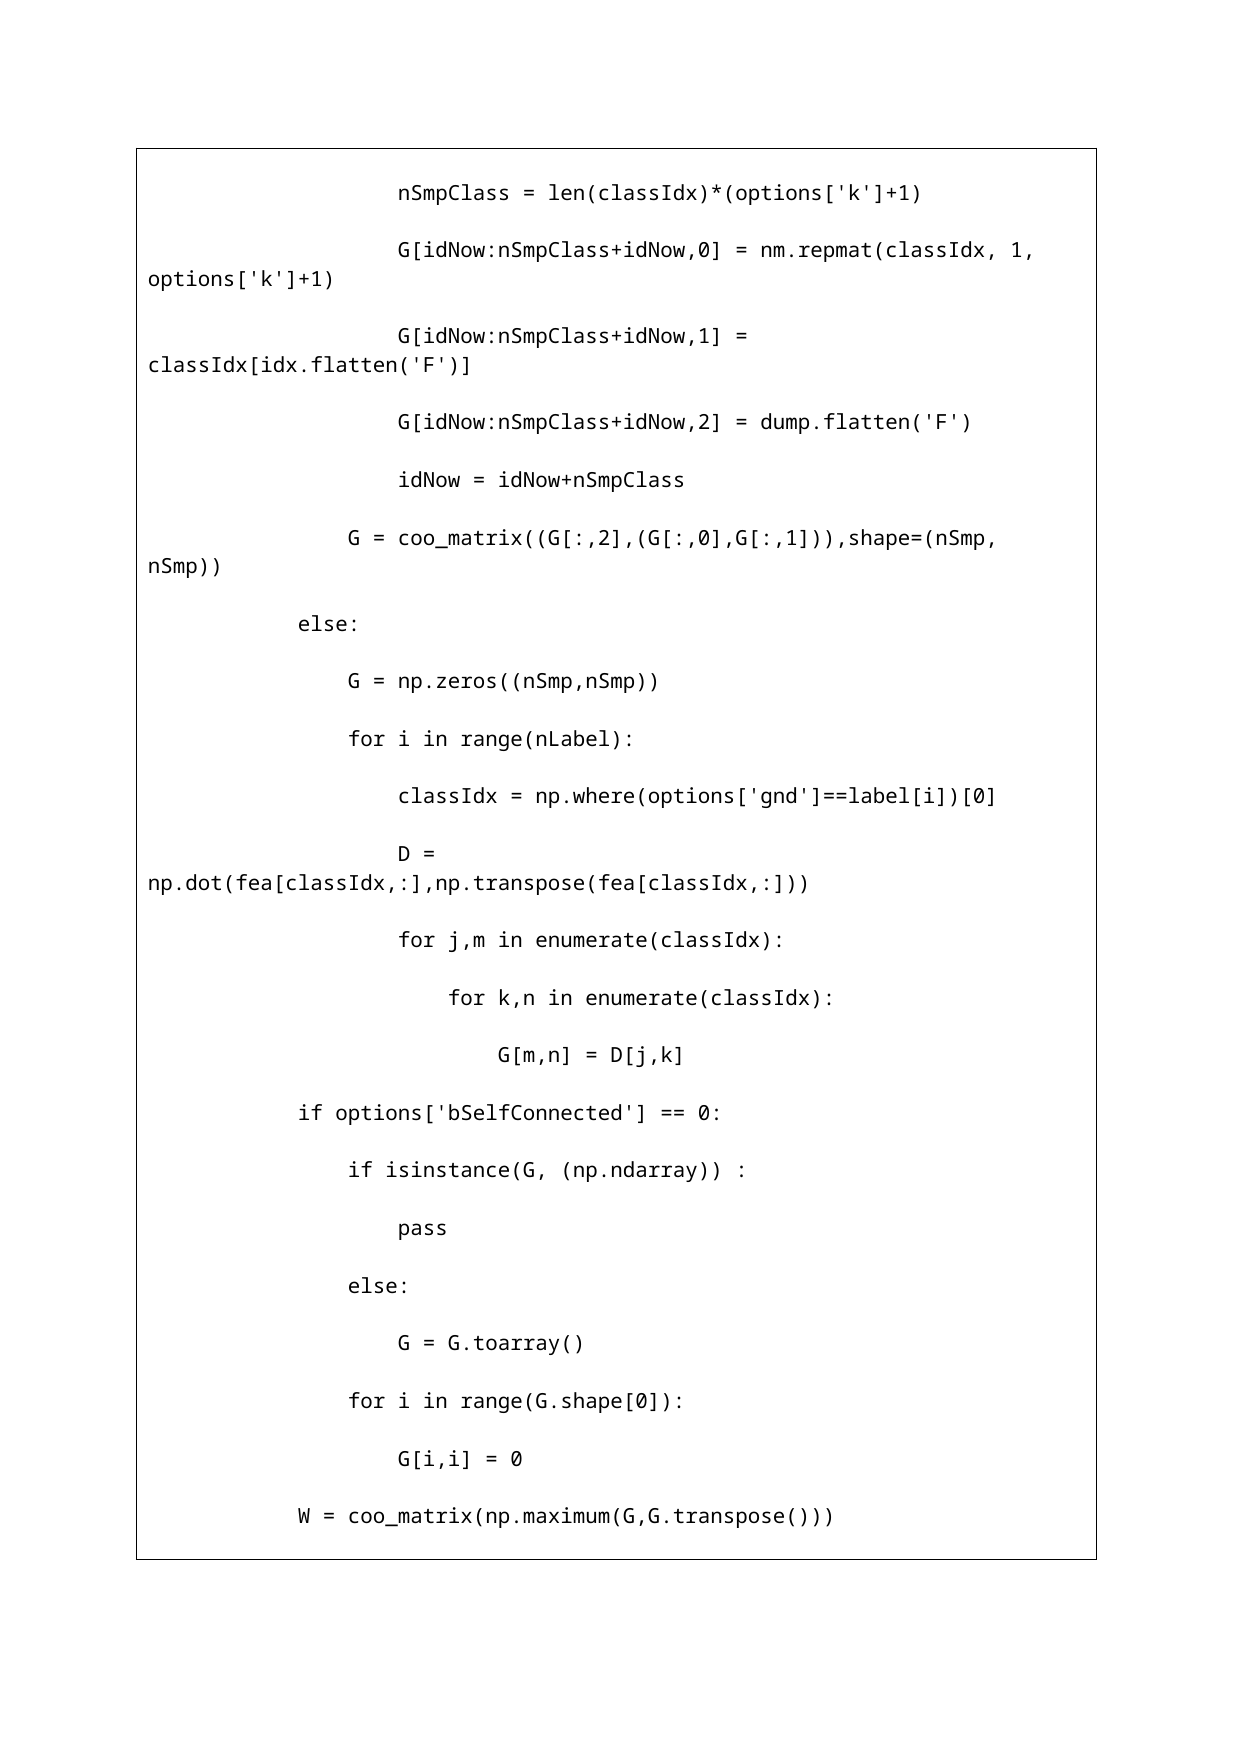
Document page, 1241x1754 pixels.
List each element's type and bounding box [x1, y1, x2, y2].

table_header [137, 149, 1096, 1559]
